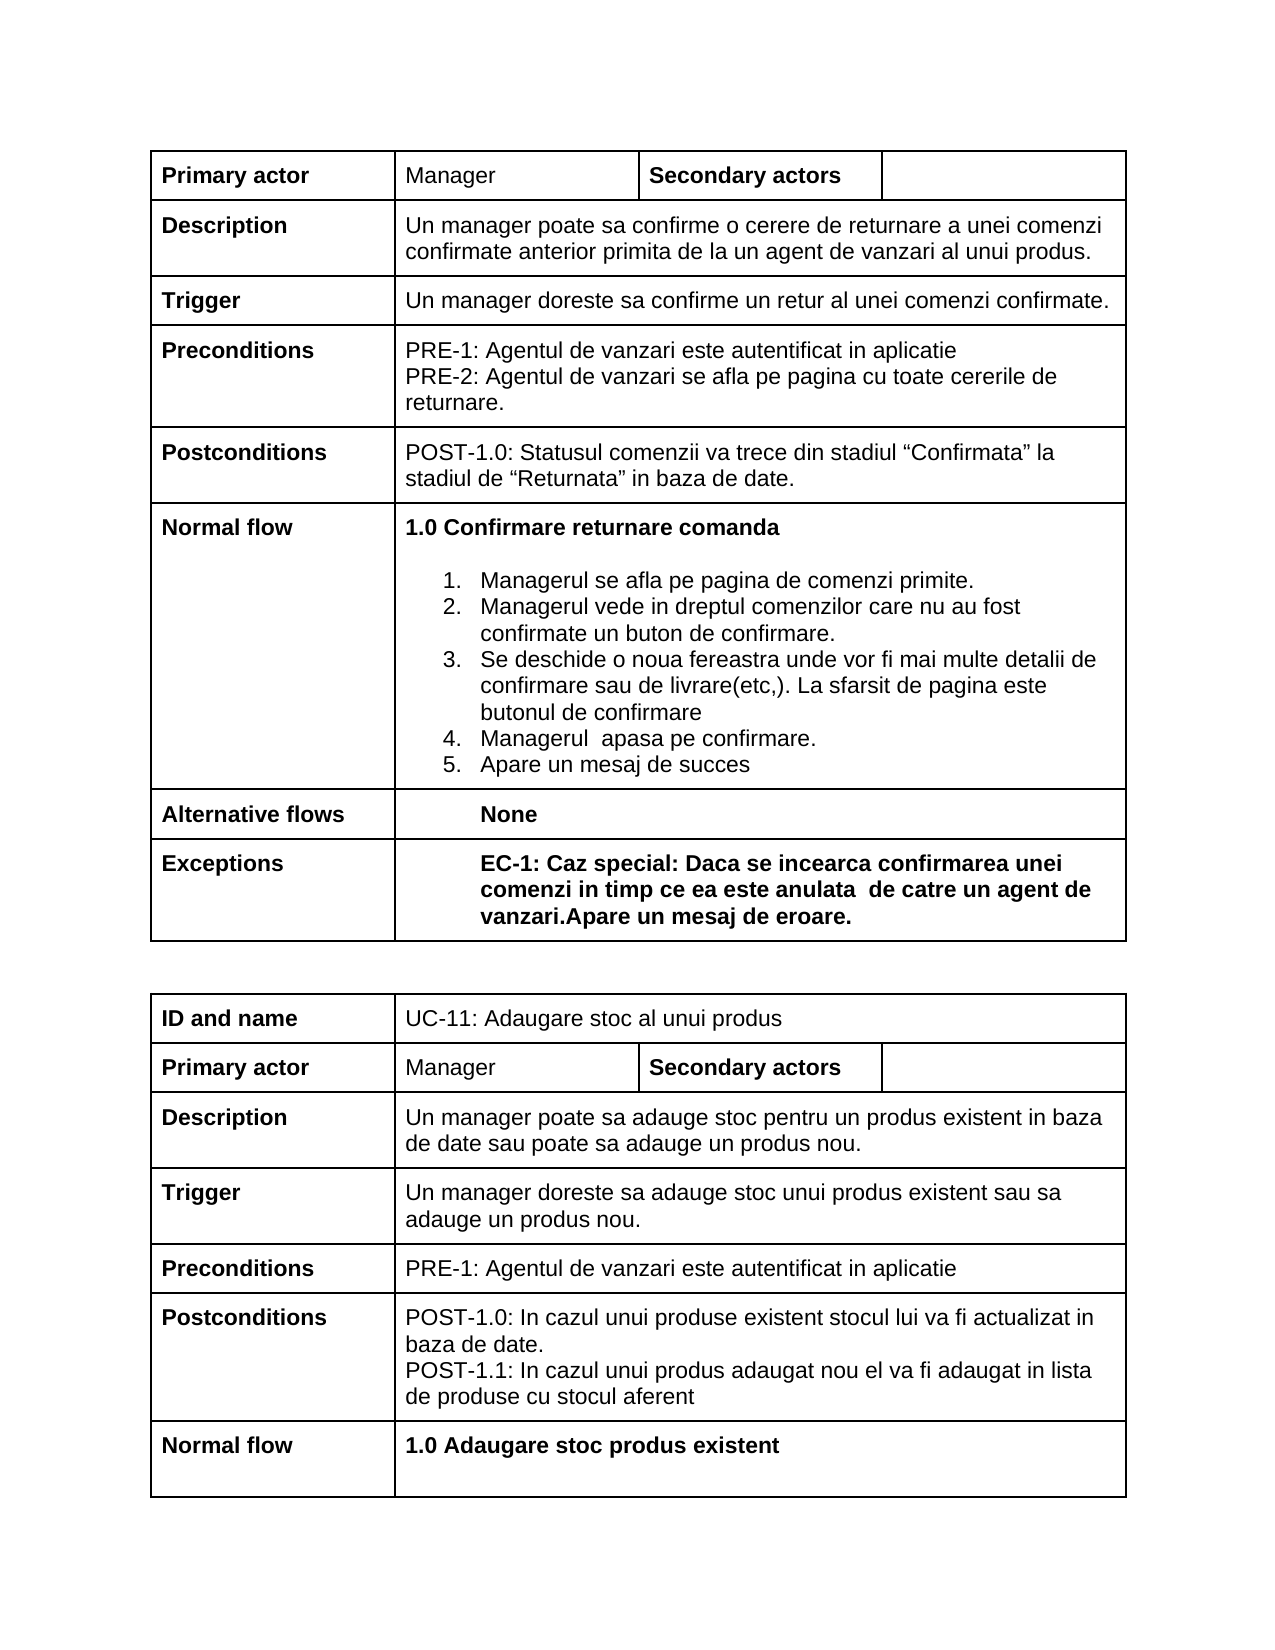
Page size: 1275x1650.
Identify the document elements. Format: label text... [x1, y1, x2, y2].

table_cell [883, 152, 1125, 199]
table_cell 1.0 Confirmare returnare comanda Managerul se afla pe pagina de comenzi primite. Managerul vede in dreptul comenzilor care nu au fost confirmate un buton de confirmare. Se deschide o noua fereastra unde vor fi mai multe detalii de confirmare sau de livrare(etc,). La sfarsit de pagina este butonul de confirmare Managerul apasa pe confirmare. Apare un mesaj de succes [396, 504, 1125, 788]
table_header ID and name [152, 995, 394, 1042]
table_cell Preconditions [152, 326, 394, 426]
table_cell PRE-1: Agentul de vanzari este autentificat in aplicatie PRE-2: Agentul de vanzari se afla pe pagina cu toate cererile de returnare. [396, 326, 1125, 426]
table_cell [396, 1422, 1125, 1496]
table_cell Manager [396, 1044, 638, 1091]
table_cell Primary actor [152, 1044, 394, 1091]
table_cell [883, 1044, 1125, 1091]
table_cell Postconditions [152, 428, 394, 502]
table_cell Manager [396, 152, 638, 199]
table_cell Alternative flows [152, 790, 394, 837]
table_cell Un manager doreste sa confirme un retur al unei comenzi confirmate. [396, 277, 1125, 324]
table_cell EC-1: Caz special: Daca se incearca confirmarea unei comenzi in timp ce ea este anulata de catre un agent de vanzari.Apare un mesaj de eroare. [396, 840, 1125, 939]
table_cell Secondary actors [640, 1044, 881, 1091]
table_cell Normal flow [152, 504, 394, 788]
table_cell Trigger [152, 277, 394, 324]
table_cell POST-1.0: In cazul unui produse existent stocul lui va fi actualizat in baza de date. POST-1.1: In cazul unui produs adaugat nou el va fi adaugat in lista de produse cu stocul aferent [396, 1294, 1125, 1420]
table_cell Un manager poate sa adauge stoc pentru un produs existent in baza de date sau poate sa adauge un produs nou. [396, 1093, 1125, 1167]
table_cell Un manager doreste sa adauge stoc unui produs existent sau sa adauge un produs nou. [396, 1169, 1125, 1242]
table_cell Normal flow [152, 1422, 394, 1496]
table_cell Exceptions [152, 840, 394, 939]
table_cell None [396, 790, 1125, 837]
table_cell Un manager poate sa confirme o cerere de returnare a unei comenzi confirmate anterior primita de la un agent de vanzari al unui produs. [396, 201, 1125, 275]
table_cell Postconditions [152, 1294, 394, 1420]
table_cell Preconditions [152, 1245, 394, 1292]
table_cell Description [152, 201, 394, 275]
table_cell Primary actor [152, 152, 394, 199]
table_cell PRE-1: Agentul de vanzari este autentificat in aplicatie [396, 1245, 1125, 1292]
table_cell POST-1.0: Statusul comenzii va trece din stadiul “Confirmata” la stadiul de “Returnata” in baza de date. [396, 428, 1125, 502]
table_cell Secondary actors [640, 152, 881, 199]
table_cell Trigger [152, 1169, 394, 1242]
table_header UC-11: Adaugare stoc al unui produs [396, 995, 1125, 1042]
table_cell Description [152, 1093, 394, 1167]
